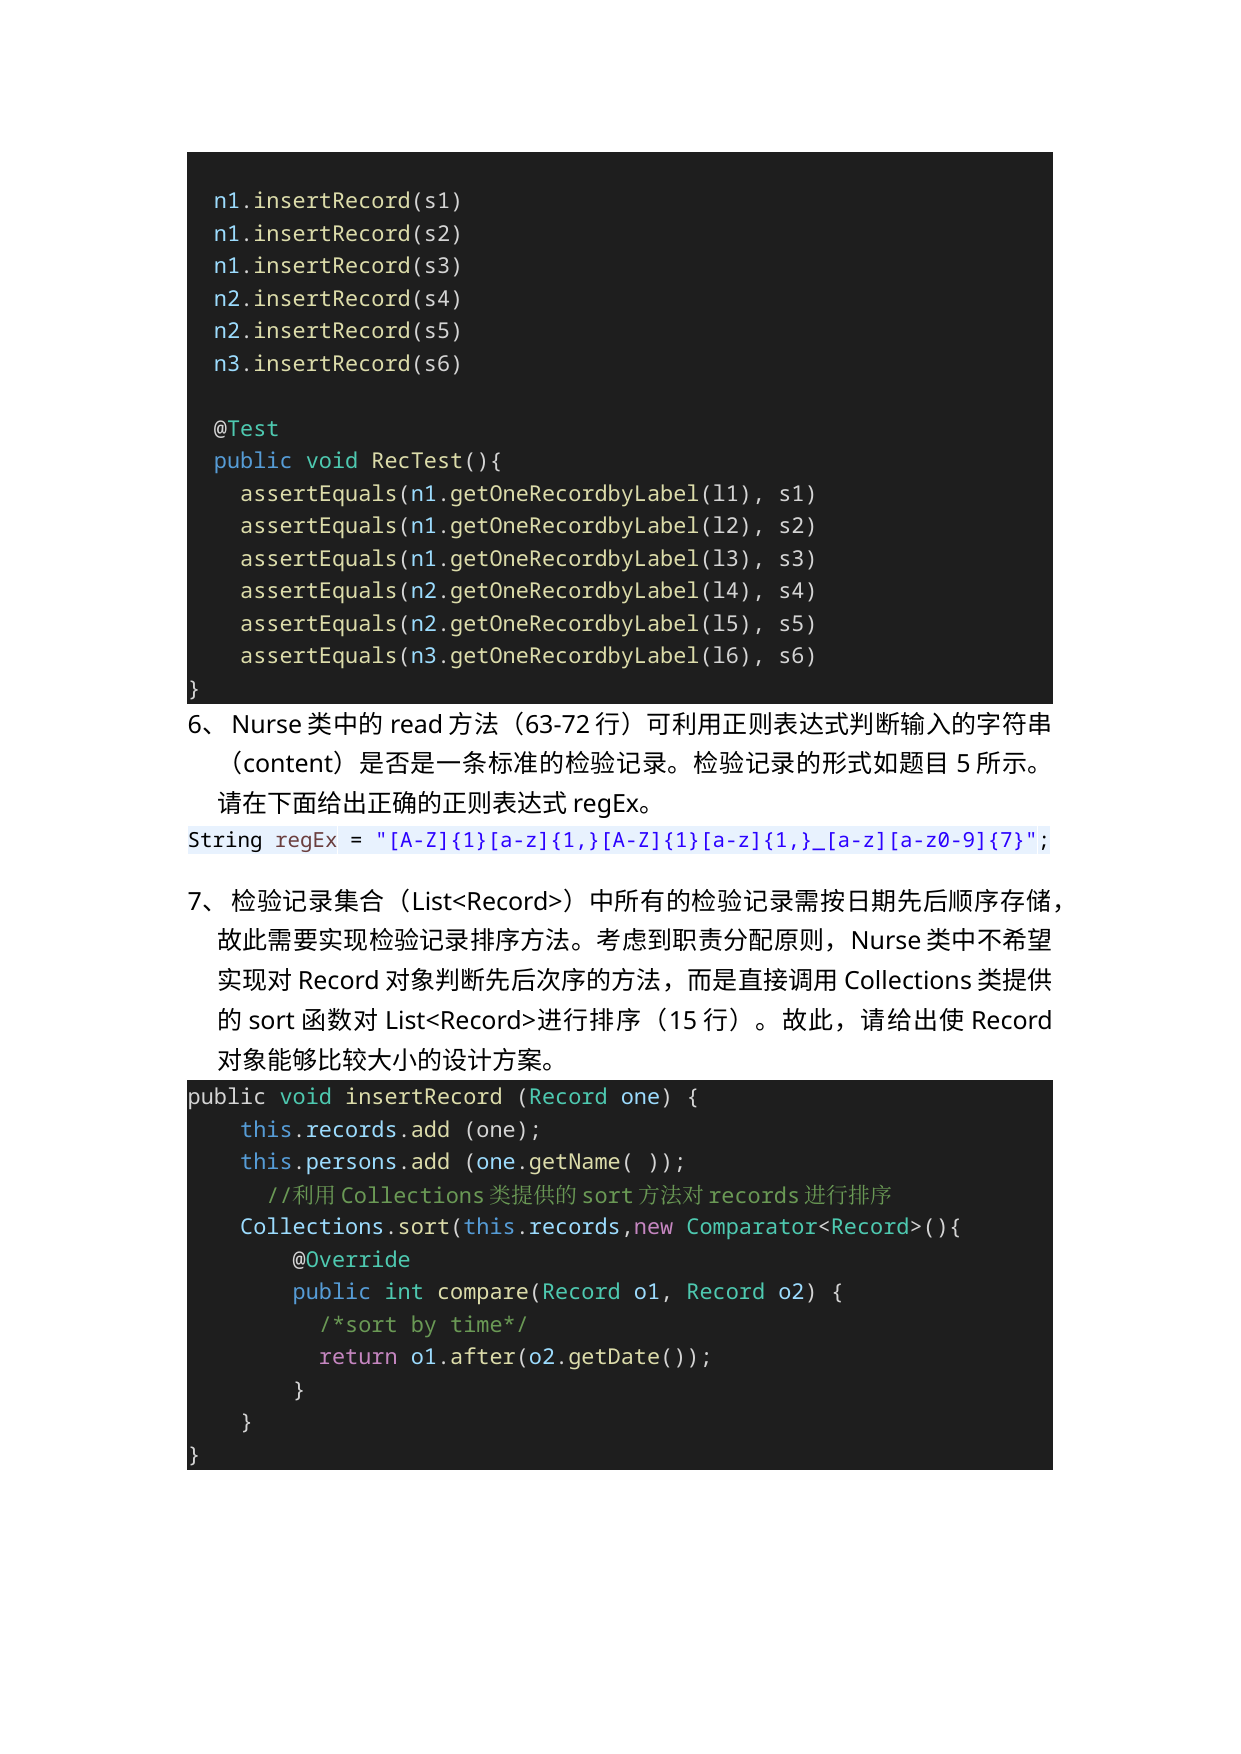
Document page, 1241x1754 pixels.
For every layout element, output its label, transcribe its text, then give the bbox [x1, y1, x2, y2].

text n1.insertRecord(s1) [187, 184, 1053, 217]
text } [187, 1437, 1053, 1470]
text return o1.after(o2.getDate()); [187, 1340, 1053, 1372]
text assertEquals(n1.getOneRecordbyLabel(l2), s2) [187, 509, 1053, 542]
text assertEquals(n3.getOneRecordbyLabel(l6), s6) [187, 639, 1053, 672]
text this.records.add (one); [187, 1112, 1053, 1145]
text public void RecTest(){ [187, 444, 1053, 477]
text //利用Collections类提供的sort方法对records进行排序 [187, 1177, 1053, 1210]
text this.persons.add (one.getName( )); [187, 1145, 1053, 1177]
text n2.insertRecord(s4) [187, 282, 1053, 314]
text Collections.sort(this.records,new Comparator<Record>(){ [187, 1210, 1053, 1242]
text n1.insertRecord(s3) [187, 249, 1053, 282]
list Nurse类中的 read方法（63-72行）可利用正则表达式判断输入的字符串（content）是否是一条标准的检验记录。检验记录的形式如题目5所示。请在下面给出正确的正则表达式 regEx。 [187, 704, 1053, 820]
text n2.insertRecord(s5) [187, 314, 1053, 347]
text assertEquals(n2.getOneRecordbyLabel(l4), s4) [187, 574, 1053, 607]
text public void insertRecord (Record one) { [187, 1080, 1053, 1112]
list 检验记录集合（List<Record>）中所有的检验记录需按日期先后顺序存储，故此需要实现检验记录排序方法。考虑到职责分配原则，Nurse类中不希望实现对Record对象判断先后次序的方法，而是直接调用Collections类提供的sort函数对List<Record>进行排序（15行）。故此，请给出使Record对象能够比较大小的设计方案。 [187, 881, 1053, 1076]
text } [187, 1372, 1053, 1405]
text public int compare(Record o1, Record o2) { [187, 1275, 1053, 1307]
text @Override [187, 1242, 1053, 1275]
text n3.insertRecord(s6) [187, 347, 1053, 379]
text } [187, 672, 1053, 704]
text assertEquals(n2.getOneRecordbyLabel(l5), s5) [187, 607, 1053, 639]
text /*sort by time*/ [187, 1307, 1053, 1340]
text assertEquals(n1.getOneRecordbyLabel(l1), s1) [187, 477, 1053, 509]
text assertEquals(n1.getOneRecordbyLabel(l3), s3) [187, 542, 1053, 574]
text } [187, 1405, 1053, 1437]
text String regEx = "[A-Z]{1}[a-z]{1,}[A-Z]{1}[a-z]{1,}_[a-z][a-z0-9]{7}"; [187, 823, 1053, 856]
text @Test [187, 412, 1053, 444]
text n1.insertRecord(s2) [187, 217, 1053, 249]
